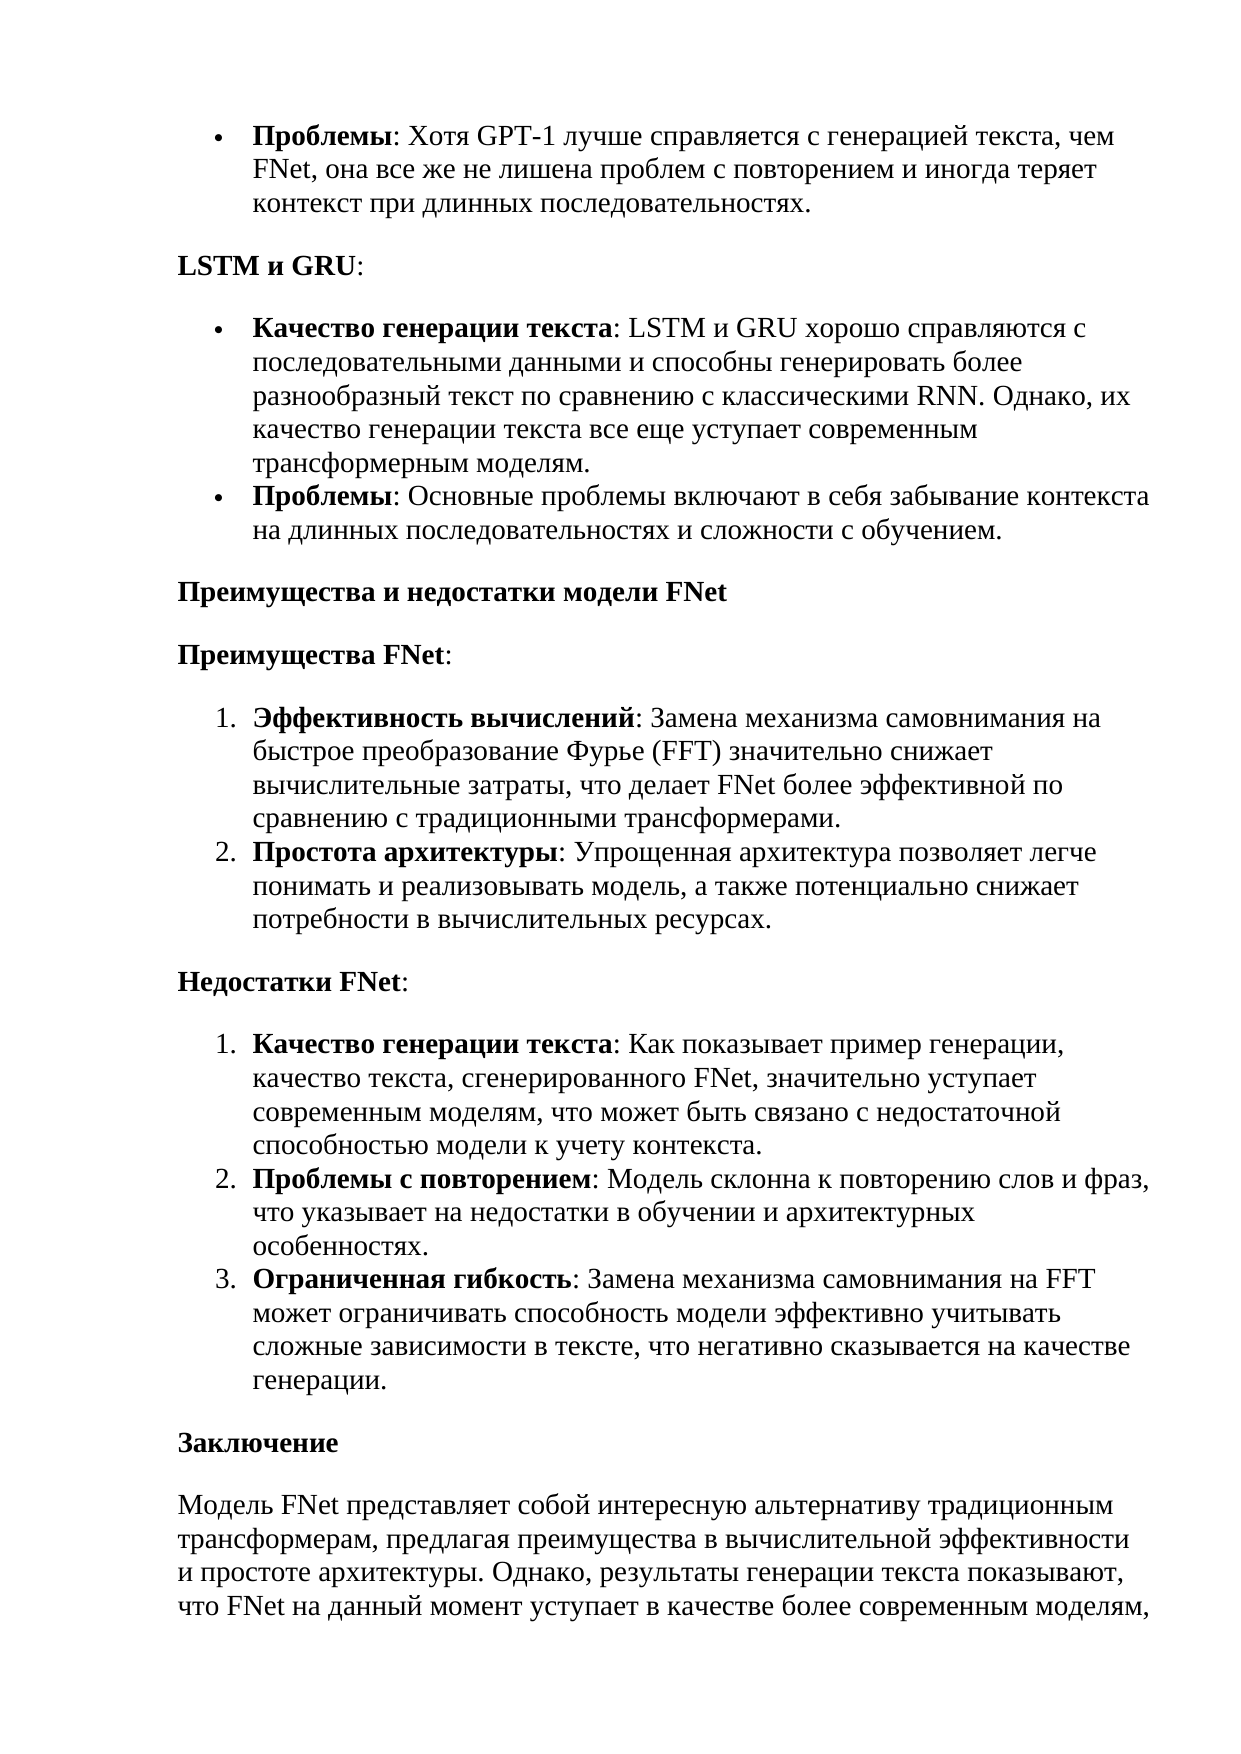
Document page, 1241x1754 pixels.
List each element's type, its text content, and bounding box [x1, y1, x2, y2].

list Проблемы с повторением: Модель склонна к повторению слов и фраз, что указывает на недостатки в обучении и архитектурных особенностях. [215, 1161, 1152, 1261]
list Проблемы: Основные проблемы включают в себя забывание контекста на длинных последовательностях и сложности с обучением. [215, 478, 1152, 545]
text Преимущества FNet: [177, 637, 1152, 671]
text Заключение [177, 1425, 1152, 1458]
list Качество генерации текста: LSTM и GRU хорошо справляются с последовательными данными и способны генерировать более разнообразный текст по сравнению с классическими RNN. Однако, их качество генерации текста все еще уступает современным трансформерным моделям. [215, 311, 1152, 478]
list Ограниченная гибкость: Замена механизма самовнимания на FFT может ограничивать способность модели эффективно учитывать сложные зависимости в тексте, что негативно сказывается на качестве генерации. [215, 1261, 1152, 1396]
text LSTM и GRU: [177, 248, 1152, 281]
list Простота архитектуры: Упрощенная архитектура позволяет легче понимать и реализовывать модель, а также потенциально снижает потребности в вычислительных ресурсах. [215, 834, 1152, 935]
list Эффективность вычислений: Замена механизма самовнимания на быстрое преобразование Фурье (FFT) значительно снижает вычислительные затраты, что делает FNet более эффективной по сравнению с традиционными трансформерами. [215, 700, 1152, 834]
list Качество генерации текста: Как показывает пример генерации, качество текста, сгенерированного FNet, значительно уступает современным моделям, что может быть связано с недостаточной способностью модели к учету контекста. [215, 1027, 1152, 1161]
text Преимущества и недостатки модели FNet [177, 574, 1152, 608]
list Проблемы: Хотя GPT-1 лучше справляется с генерацией текста, чем FNet, она все же не лишена проблем с повторением и иногда теряет контекст при длинных последовательностях. [215, 118, 1152, 219]
text Недостатки FNet: [177, 964, 1152, 997]
